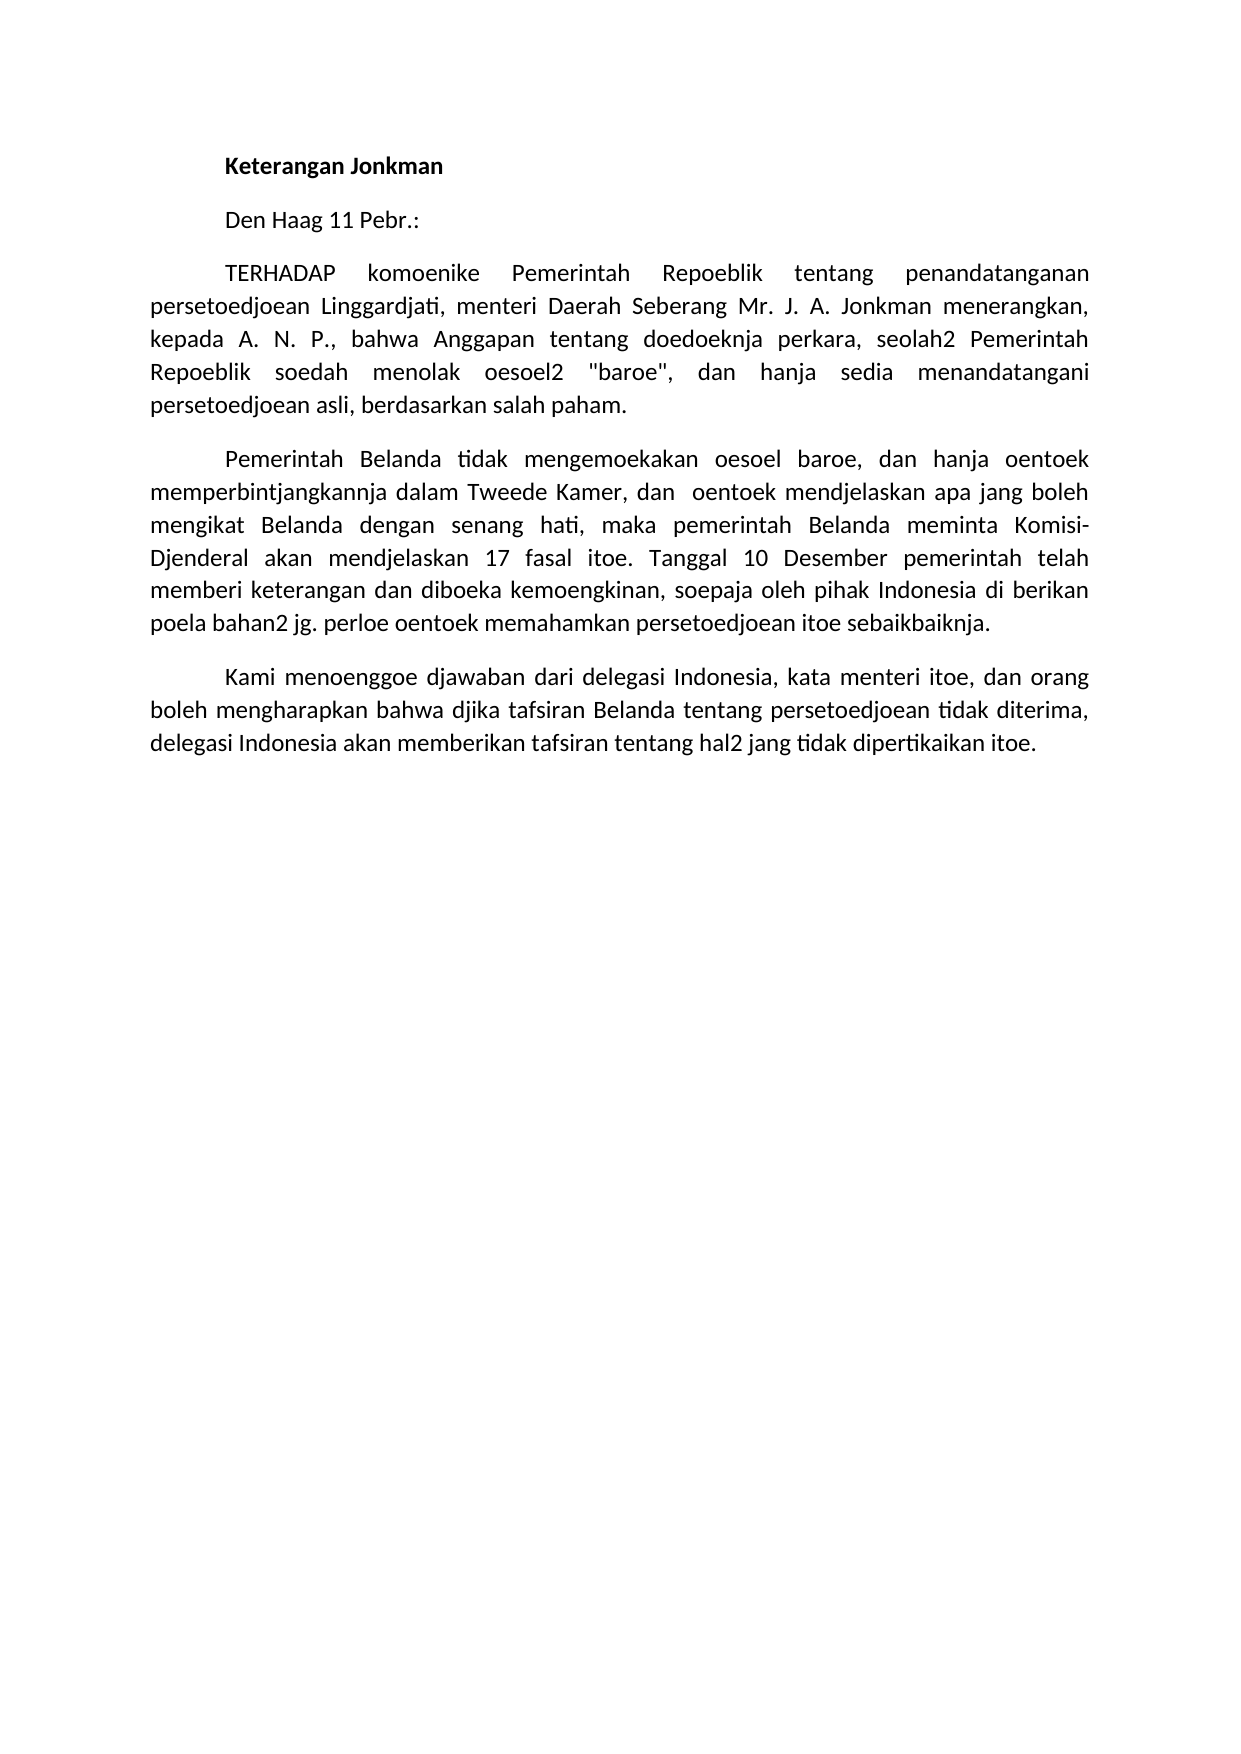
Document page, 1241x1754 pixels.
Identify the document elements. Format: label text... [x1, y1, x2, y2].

text Den Haag 11 Pebr.: [150, 204, 1090, 234]
text Kami menoenggoe djawaban dari delegasi Indonesia, kata menteri itoe, dan orang boleh mengharapkan bahwa djika tafsiran Belanda tentang persetoedjoean tidak diterima, delegasi Indonesia akan memberikan tafsiran tentang hal2 jang tidak dipertikaikan itoe. [150, 661, 1090, 758]
text Pemerintah Belanda tidak mengemoekakan oesoel baroe, dan hanja oentoek memperbintjangkannja dalam Tweede Kamer, dan oentoek mendjelaskan apa jang boleh mengikat Belanda dengan senang hati, maka pemerintah Belanda meminta Komisi-Djenderal akan mendjelaskan 17 fasal itoe. Tanggal 10 Desember pemerintah telah memberi keterangan dan diboeka kemoengkinan, soepaja oleh pihak Indonesia di berikan poela bahan2 jg. perloe oentoek memahamkan persetoedjoean itoe sebaikbaiknja. [150, 443, 1090, 638]
text Keterangan Jonkman [150, 150, 1090, 181]
text TERHADAP komoenike Pemerintah Repoeblik tentang penandatanganan persetoedjoean Linggardjati, menteri Daerah Seberang Mr. J. A. Jonkman menerangkan, kepada A. N. P., bahwa Anggapan tentang doedoeknja perkara, seolah2 Pemerintah Repoeblik soedah menolak oesoel2 "baroe", dan hanja sedia menandatangani persetoedjoean asli, berdasarkan salah paham. [150, 257, 1090, 420]
